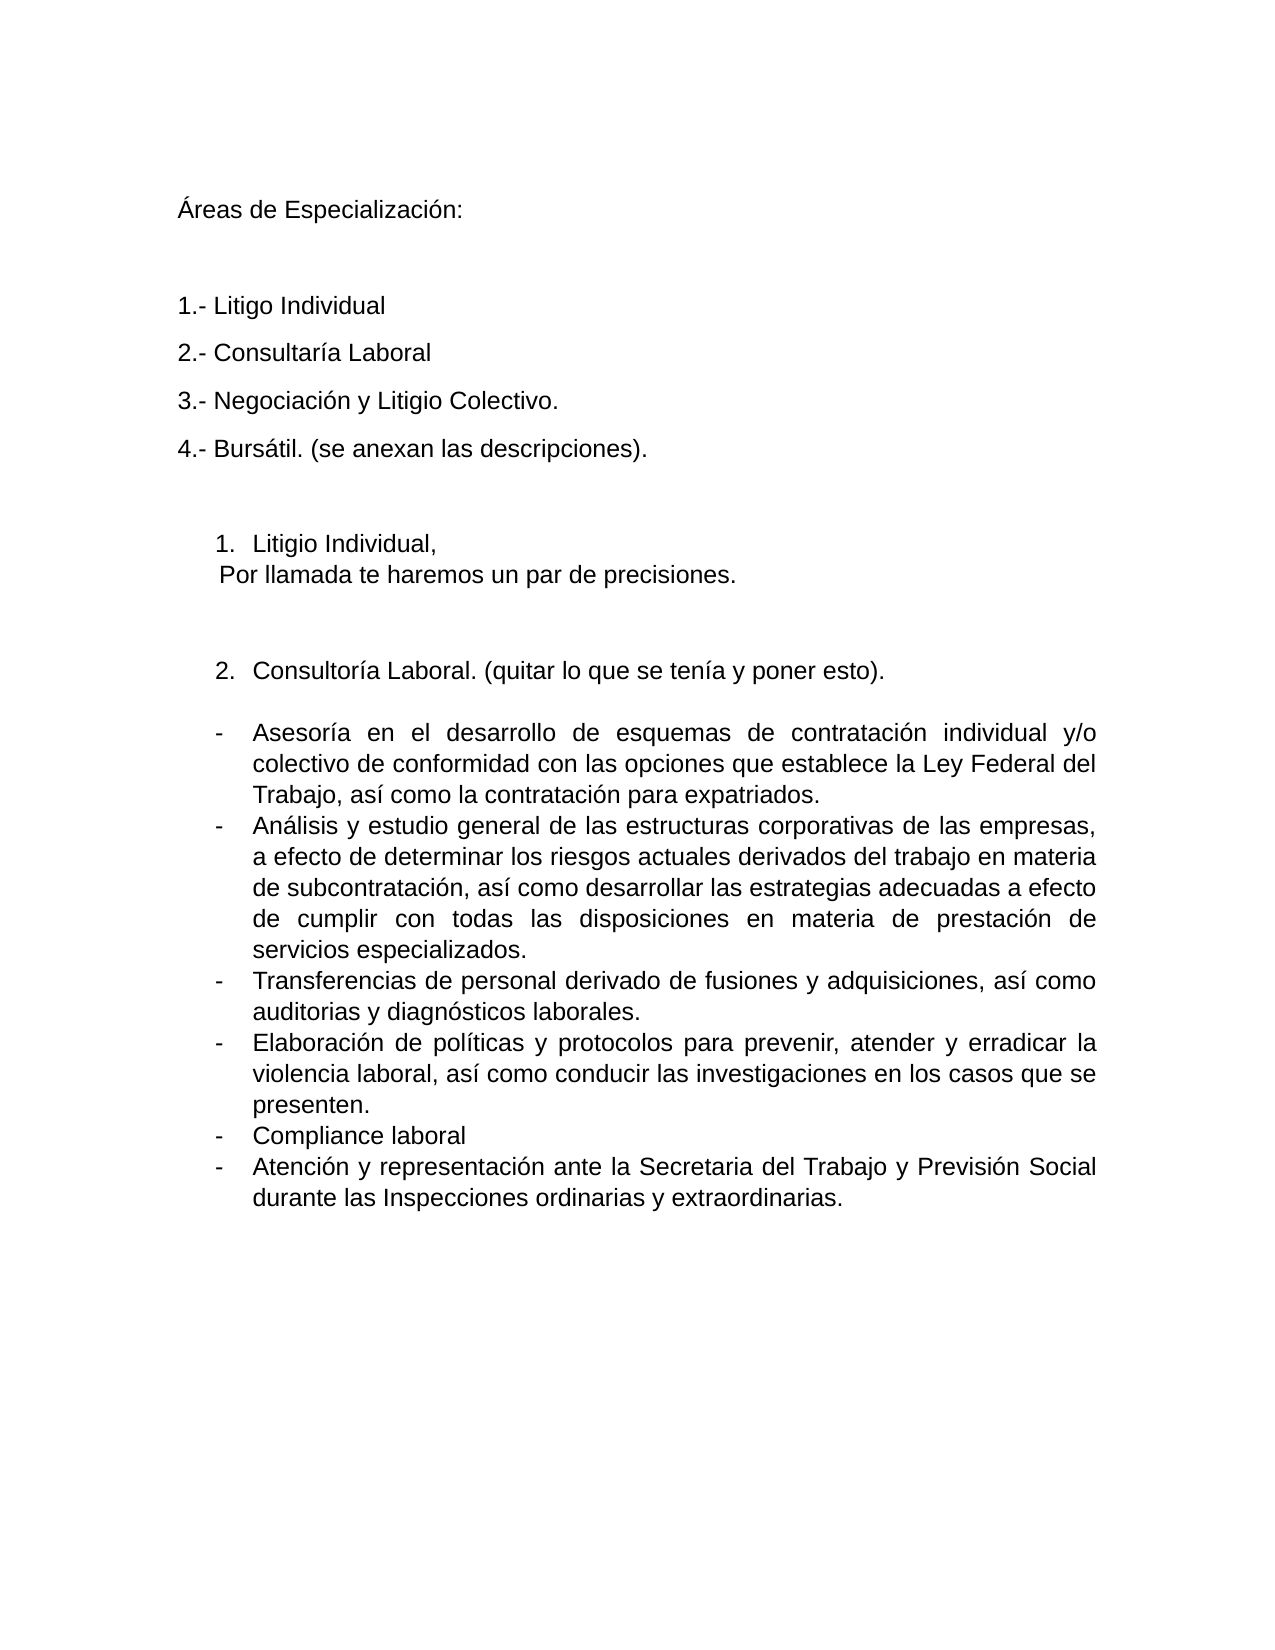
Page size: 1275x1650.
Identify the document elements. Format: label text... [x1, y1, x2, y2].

list Transferencias de personal derivado de fusiones y adquisiciones, así como auditorias y diagnósticos laborales. [215, 966, 1098, 1026]
text 1.- Litigo Individual [177, 291, 1098, 319]
text 3.- Negociación y Litigio Colectivo. [177, 386, 1098, 415]
list Análisis y estudio general de las estructuras corporativas de las empresas, a efecto de determinar los riesgos actuales derivados del trabajo en materia de subcontratación, así como desarrollar las estrategias adecuadas a efecto de cumplir con todas las disposiciones en materia de prestación de servicios especializados. [215, 811, 1098, 964]
list Litigio Individual, [215, 529, 1098, 558]
text 4.- Bursátil. (se anexan las descripciones). [177, 434, 1098, 463]
list Compliance laboral [215, 1121, 1098, 1150]
list Atención y representación ante la Secretaria del Trabajo y Previsión Social durante las Inspecciones ordinarias y extraordinarias. [215, 1152, 1098, 1212]
text 2.- Consultaría Laboral [177, 338, 1098, 367]
list Elaboración de políticas y protocolos para prevenir, atender y erradicar la violencia laboral, así como conducir las investigaciones en los casos que se presenten. [215, 1028, 1098, 1119]
text Áreas de Especialización: [177, 195, 1098, 224]
list Asesoría en el desarrollo de esquemas de contratación individual y/o colectivo de conformidad con las opciones que establece la Ley Federal del Trabajo, así como la contratación para expatriados. [215, 718, 1098, 809]
list Consultoría Laboral. (quitar lo que se tenía y poner esto). [215, 656, 1098, 684]
list Por llamada te haremos un par de precisiones. [219, 560, 1098, 589]
